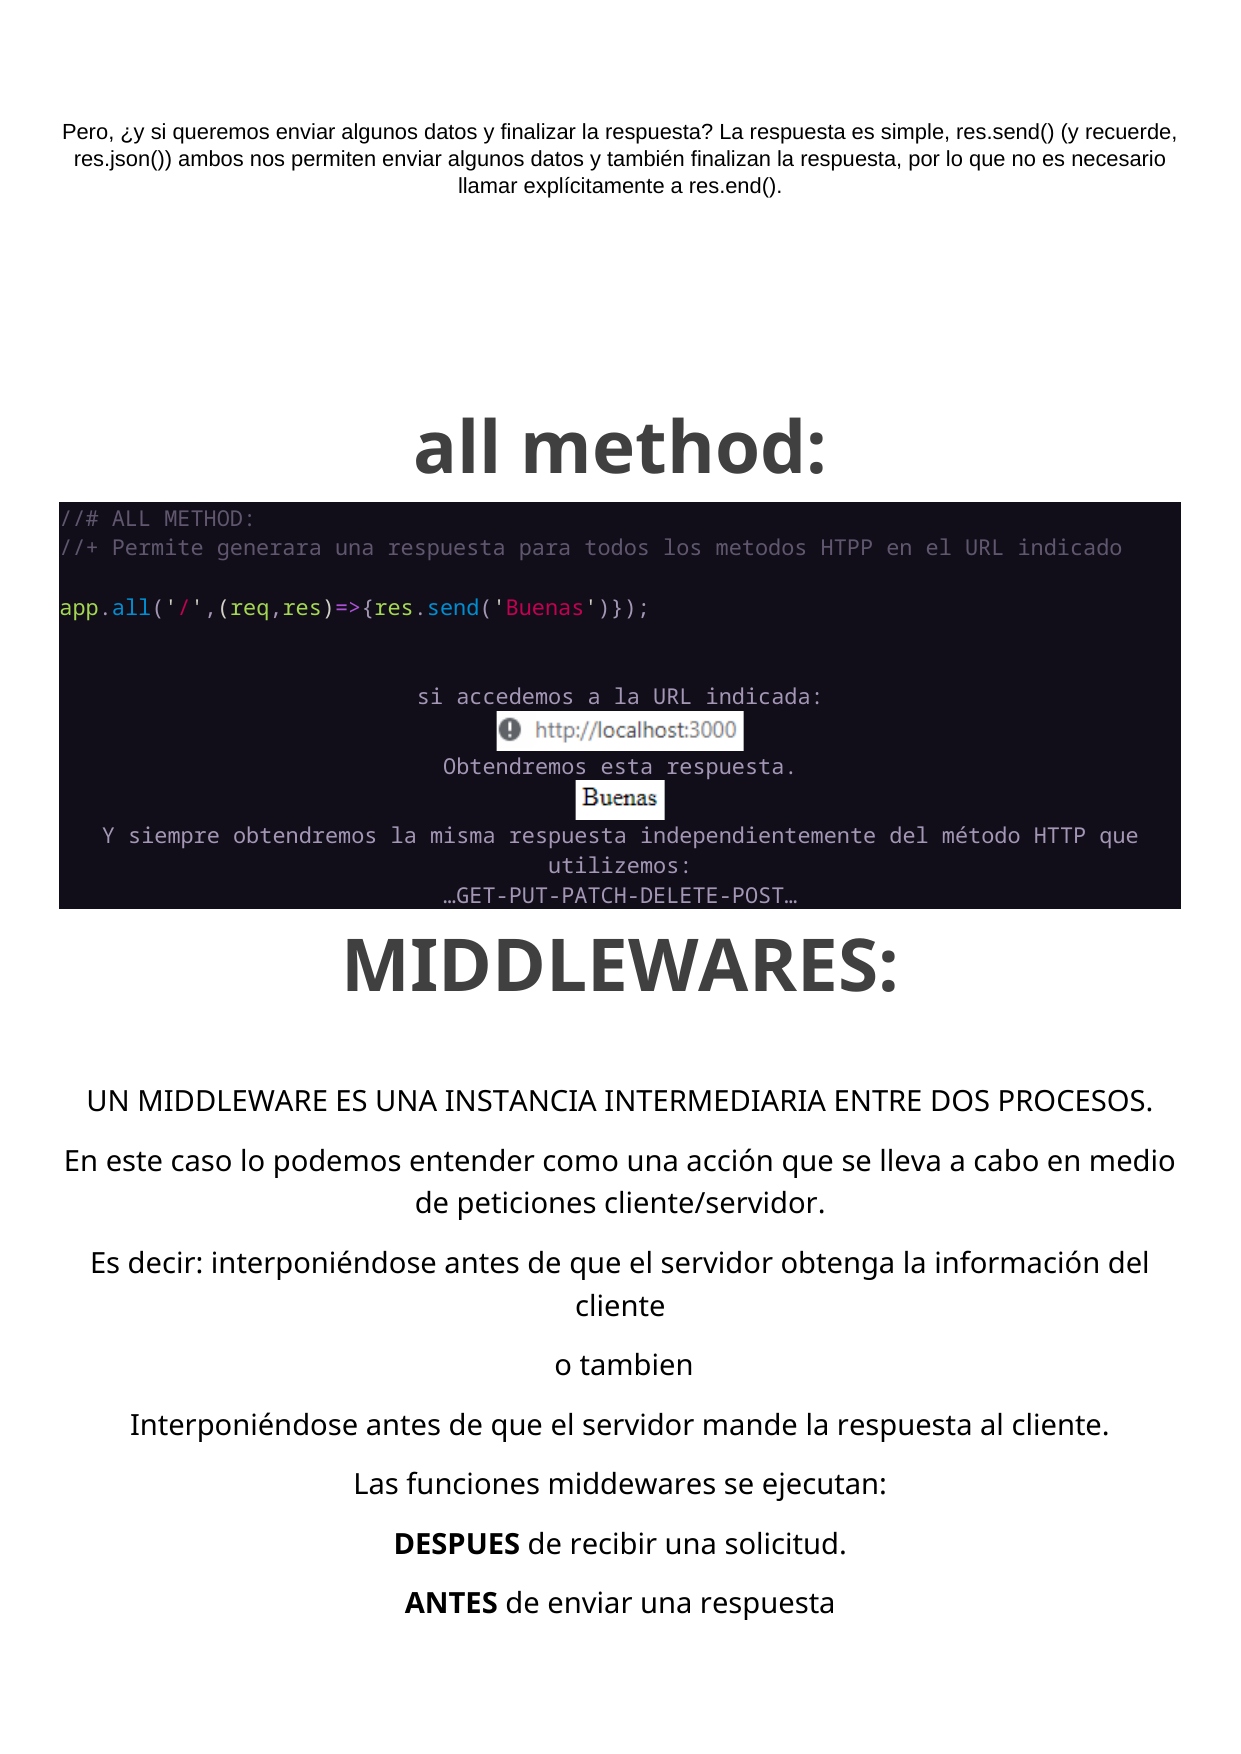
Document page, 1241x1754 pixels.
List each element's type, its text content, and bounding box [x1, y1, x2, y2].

text UN MIDDLEWARE ES UNA INSTANCIA INTERMEDIARIA ENTRE DOS PROCESOS. [59, 1081, 1181, 1120]
text Obtendremos esta respuesta. [59, 751, 1181, 781]
text DESPUES de recibir una solicitud. [59, 1523, 1181, 1563]
text …GET-PUT-PATCH-DELETE-POST… [59, 880, 1181, 909]
text Las funciones middewares se ejecutan: [59, 1463, 1181, 1503]
text Es decir: interponiéndose antes de que el servidor obtenga la información del cliente [59, 1242, 1181, 1325]
text //+ Permite generara una respuesta para todos los metodos HTPP en el URL indicado [59, 532, 1181, 562]
subtitle all method: [59, 395, 1181, 494]
text app.all('/',(req,res)=>{res.send('Buenas')}); [59, 592, 1181, 622]
text ANTES de enviar una respuesta [59, 1582, 1181, 1622]
text //# ALL METHOD: [59, 502, 1181, 532]
text Y siempre obtendremos la misma respuesta independientemente del método HTTP que utilizemos: [59, 820, 1181, 880]
text Pero, ¿y si queremos enviar algunos datos y finalizar la respuesta? La respuesta es simple, res.send() (y recuerde, res.json()) ambos nos permiten enviar algunos datos y también finalizan la respuesta, por lo que no es necesario llamar explícitamente a res.end(). [59, 118, 1181, 198]
text Interponiéndose antes de que el servidor mande la respuesta al cliente. [59, 1404, 1181, 1444]
picture [496, 711, 744, 751]
picture [575, 780, 665, 820]
text En este caso lo podemos entender como una acción que se lleva a cabo en medio de peticiones cliente/servidor. [59, 1140, 1181, 1222]
subtitle MIDDLEWARES: [59, 914, 1181, 1013]
text si accedemos a la URL indicada: [59, 681, 1181, 711]
text o tambien [59, 1344, 1181, 1384]
